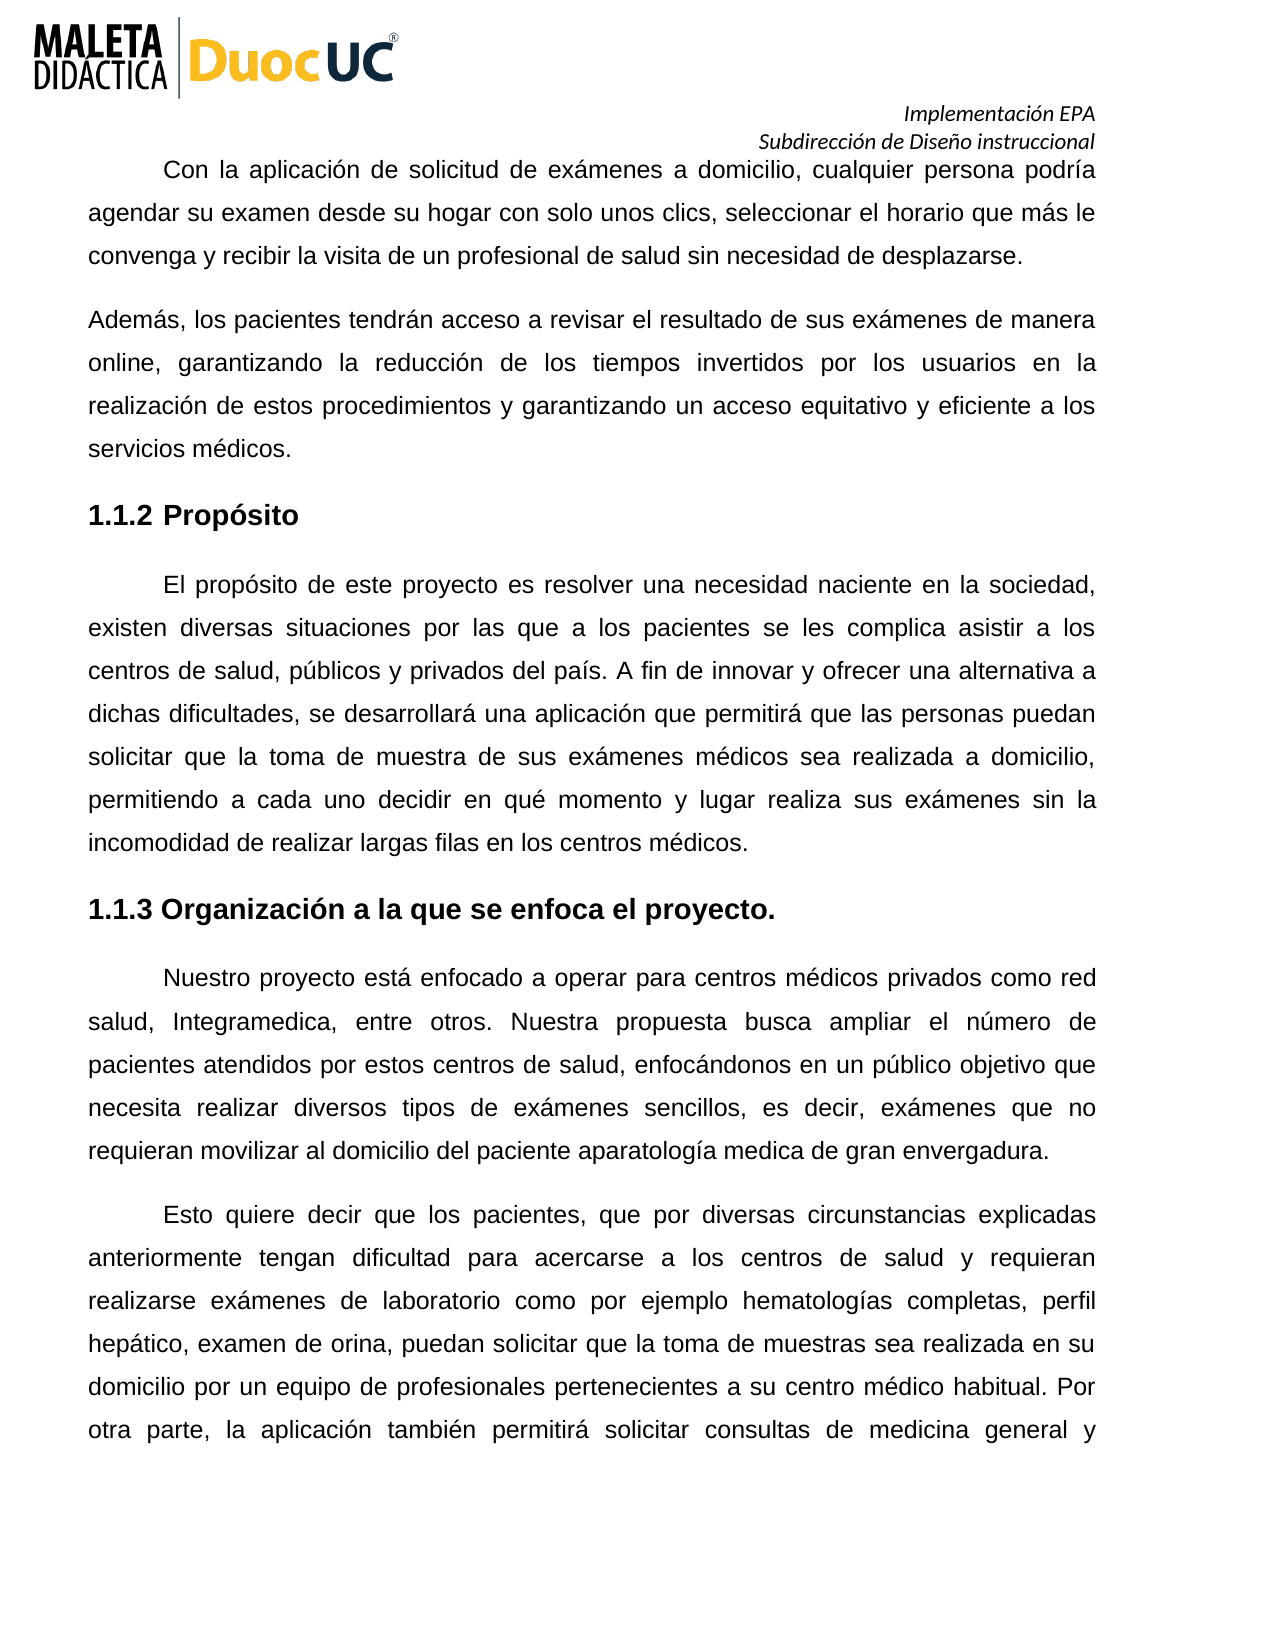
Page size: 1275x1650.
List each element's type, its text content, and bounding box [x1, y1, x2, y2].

text 1.1.2 Propósito [88, 498, 1098, 532]
text Además, los pacientes tendrán acceso a revisar el resultado de sus exámenes de manera online, garantizando la reducción de los tiempos invertidos por los usuarios en la realización de estos procedimientos y garantizando un acceso equitativo y eficiente a los servicios médicos. [88, 305, 1098, 463]
text 1.1.3 Organización a la que se enfoca el proyecto. [88, 892, 1098, 926]
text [88, 1200, 1098, 1444]
text El propósito de este proyecto es resolver una necesidad naciente en la sociedad, existen diversas situaciones por las que a los pacientes se les complica asistir a los centros de salud, públicos y privados del país. A fin de innovar y ofrecer una alternativa a dichas dificultades, se desarrollará una aplicación que permitirá que las personas puedan solicitar que la toma de muestra de sus exámenes médicos sea realizada a domicilio, permitiendo a cada uno decidir en qué momento y lugar realiza sus exámenes sin la incomodidad de realizar largas filas en los centros médicos. [88, 569, 1098, 857]
picture [0, 0, 432, 113]
text Con la aplicación de solicitud de exámenes a domicilio, cualquier persona podría agendar su examen desde su hogar con solo unos clics, seleccionar el horario que más le convenga y recibir la visita de un profesional de salud sin necesidad de desplazarse. [88, 155, 1098, 270]
text Nuestro proyecto está enfocado a operar para centros médicos privados como red salud, Integramedica, entre otros. Nuestra propuesta busca ampliar el número de pacientes atendidos por estos centros de salud, enfocándonos en un público objetivo que necesita realizar diversos tipos de exámenes sencillos, es decir, exámenes que no requieran movilizar al domicilio del paciente aparatología medica de gran envergadura. [88, 963, 1098, 1165]
